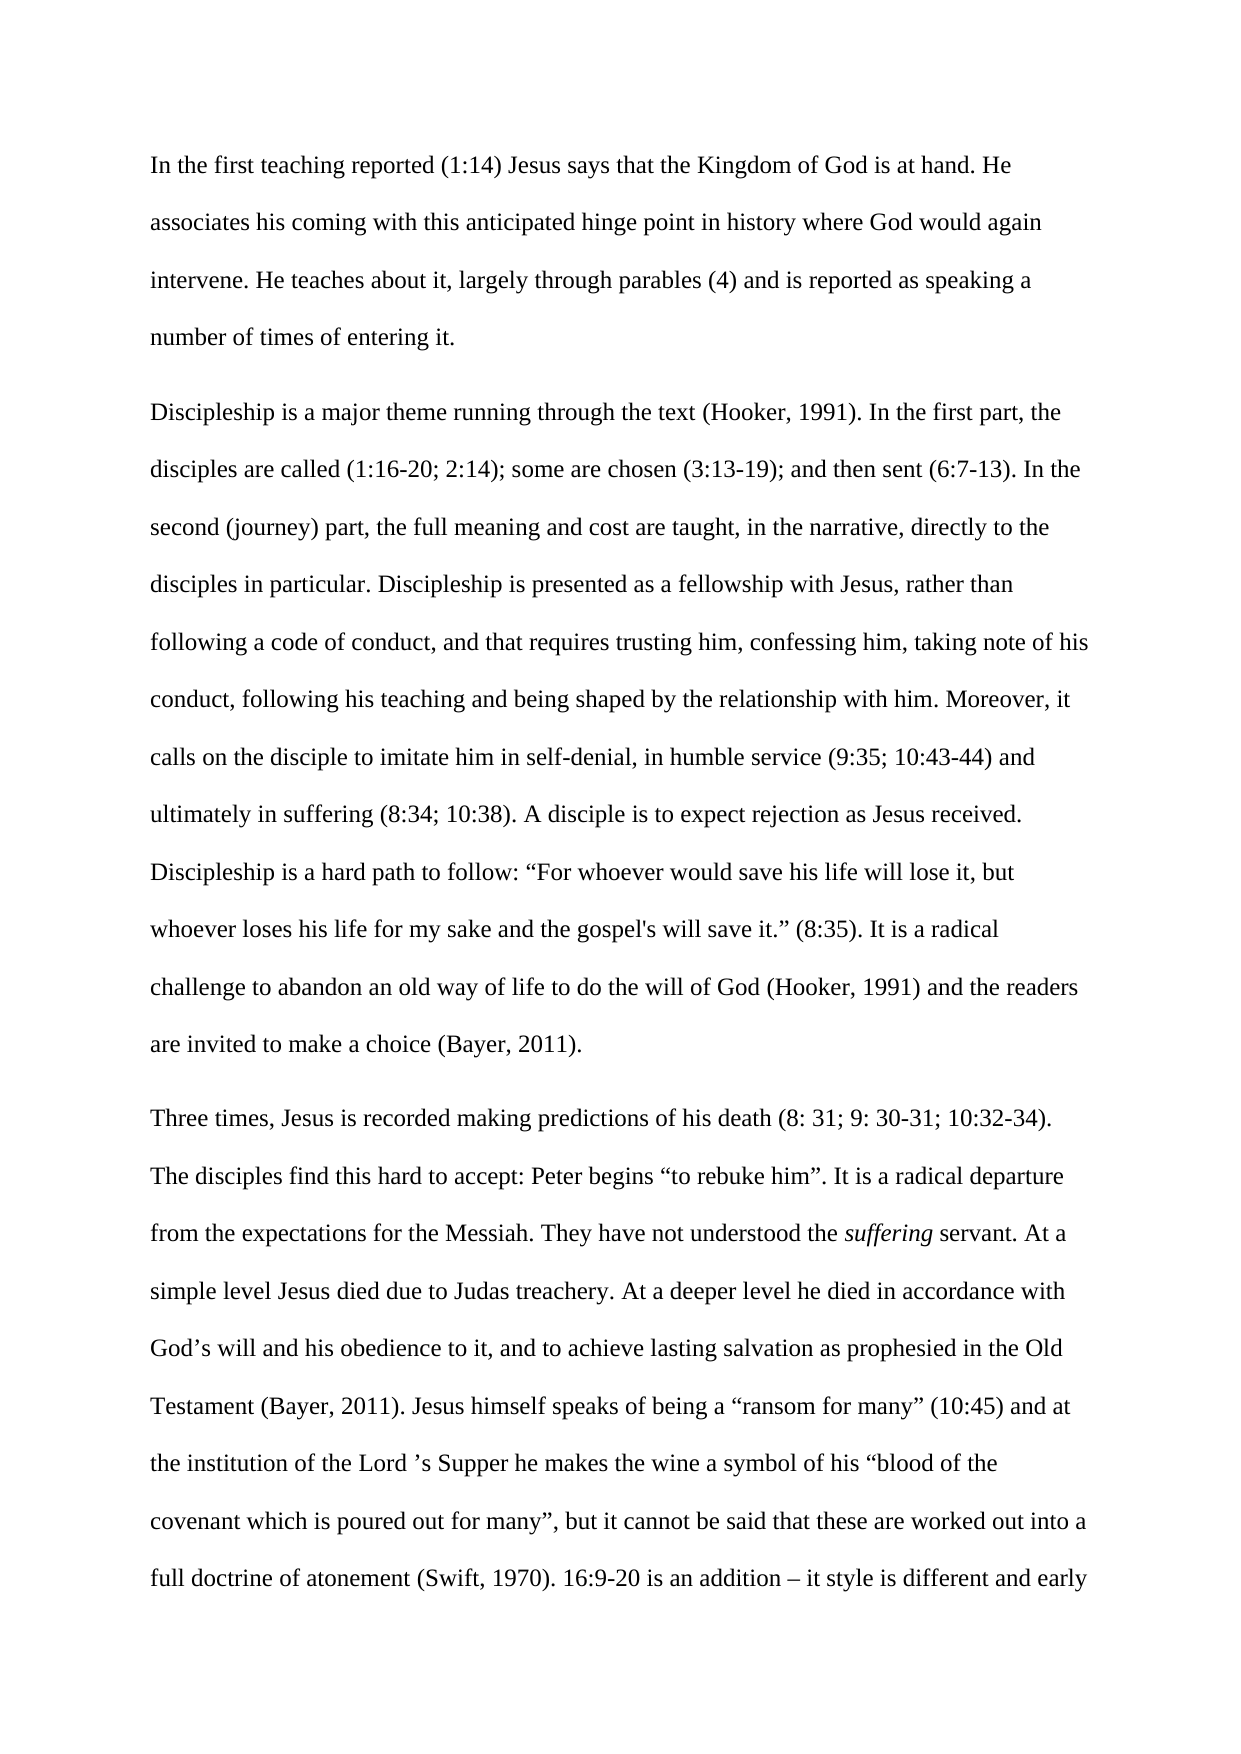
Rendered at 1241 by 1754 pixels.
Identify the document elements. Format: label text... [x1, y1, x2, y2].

text In the first teaching reported (1:14) Jesus says that the Kingdom of God is at hand. He associates his coming with this anticipated hinge point in history where God would again intervene. He teaches about it, largely through parables (4) and is reported as speaking a number of times of entering it. [150, 150, 1090, 351]
text Discipleship is a major theme running through the text. In the first part, the disciples are called (1:16-20; 2:14); some are chosen (3:13-19); and then sent (6:7-13). In the second (journey) part, the full meaning and cost are taught, in the narrative, directly to the disciples in particular. Discipleship is presented as a fellowship with Jesus, rather than following a code of conduct, and that requires trusting him, confessing him, taking note of his conduct, following his teaching and being shaped by the relationship with him. Moreover, it calls on the disciple to imitate him in self-denial, in humble service (9:35; 10:43-44) and ultimately in suffering (8:34; 10:38). A disciple is to expect rejection as Jesus received. Discipleship is a hard path to follow: “For whoever would save his life will lose it, but whoever loses his life for my sake and the gospel's will save it.” (8:35). It is a radical challenge to abandon an old way of life to do the will of God and the readers are invited to make a choice. [150, 397, 1090, 1058]
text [150, 1103, 1090, 1592]
